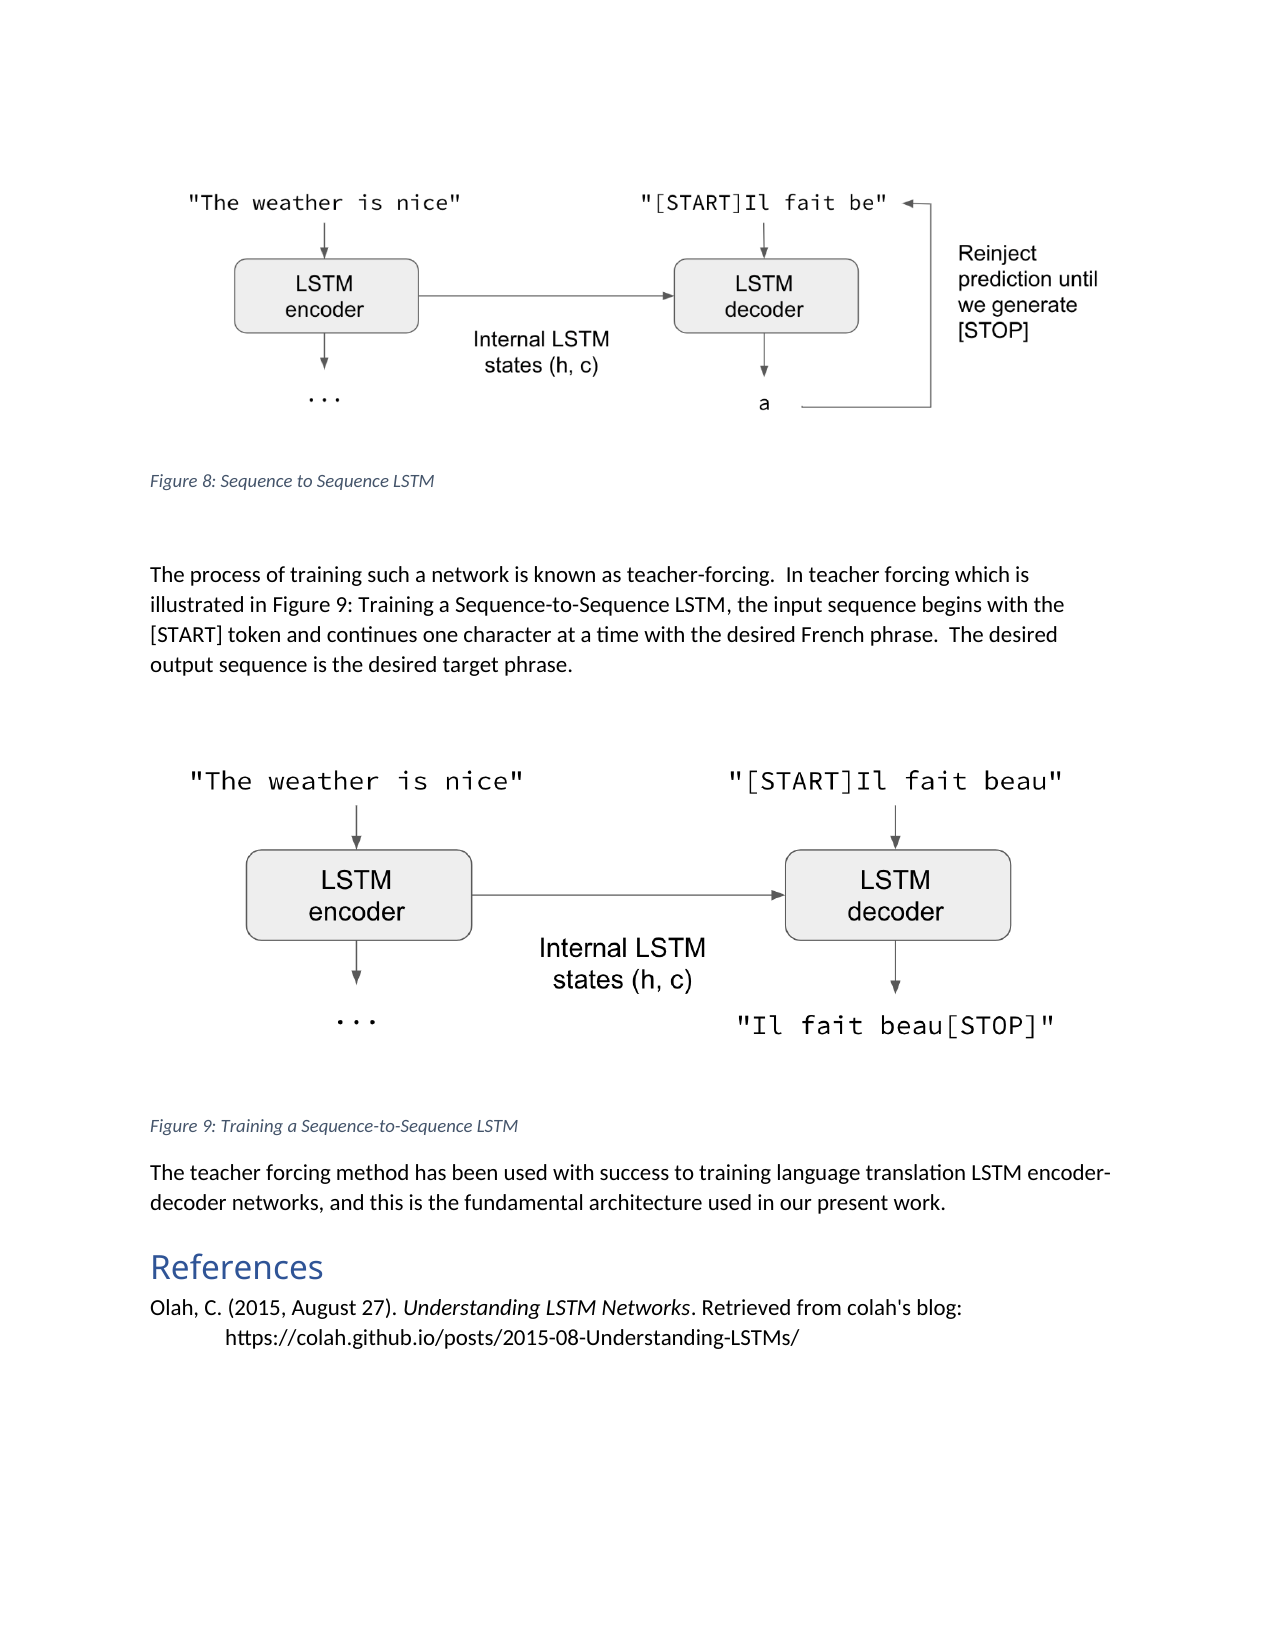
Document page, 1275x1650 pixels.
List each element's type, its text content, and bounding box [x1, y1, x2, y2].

text The teacher forcing method has been used with success to training language translation LSTM encoder-decoder networks, and this is the fundamental architecture used in our present work. [150, 1158, 1125, 1217]
text The process of training such a network is known as teacher-forcing. In teacher forcing which is illustrated in Figure 9: Training a Sequence-to-Sequence LSTM, the input sequence begins with the [START] token and continues one character at a time with the desired French phrase. The desired output sequence is the desired target phrase. [150, 560, 1125, 679]
picture [150, 697, 1125, 1096]
picture [150, 150, 1125, 451]
